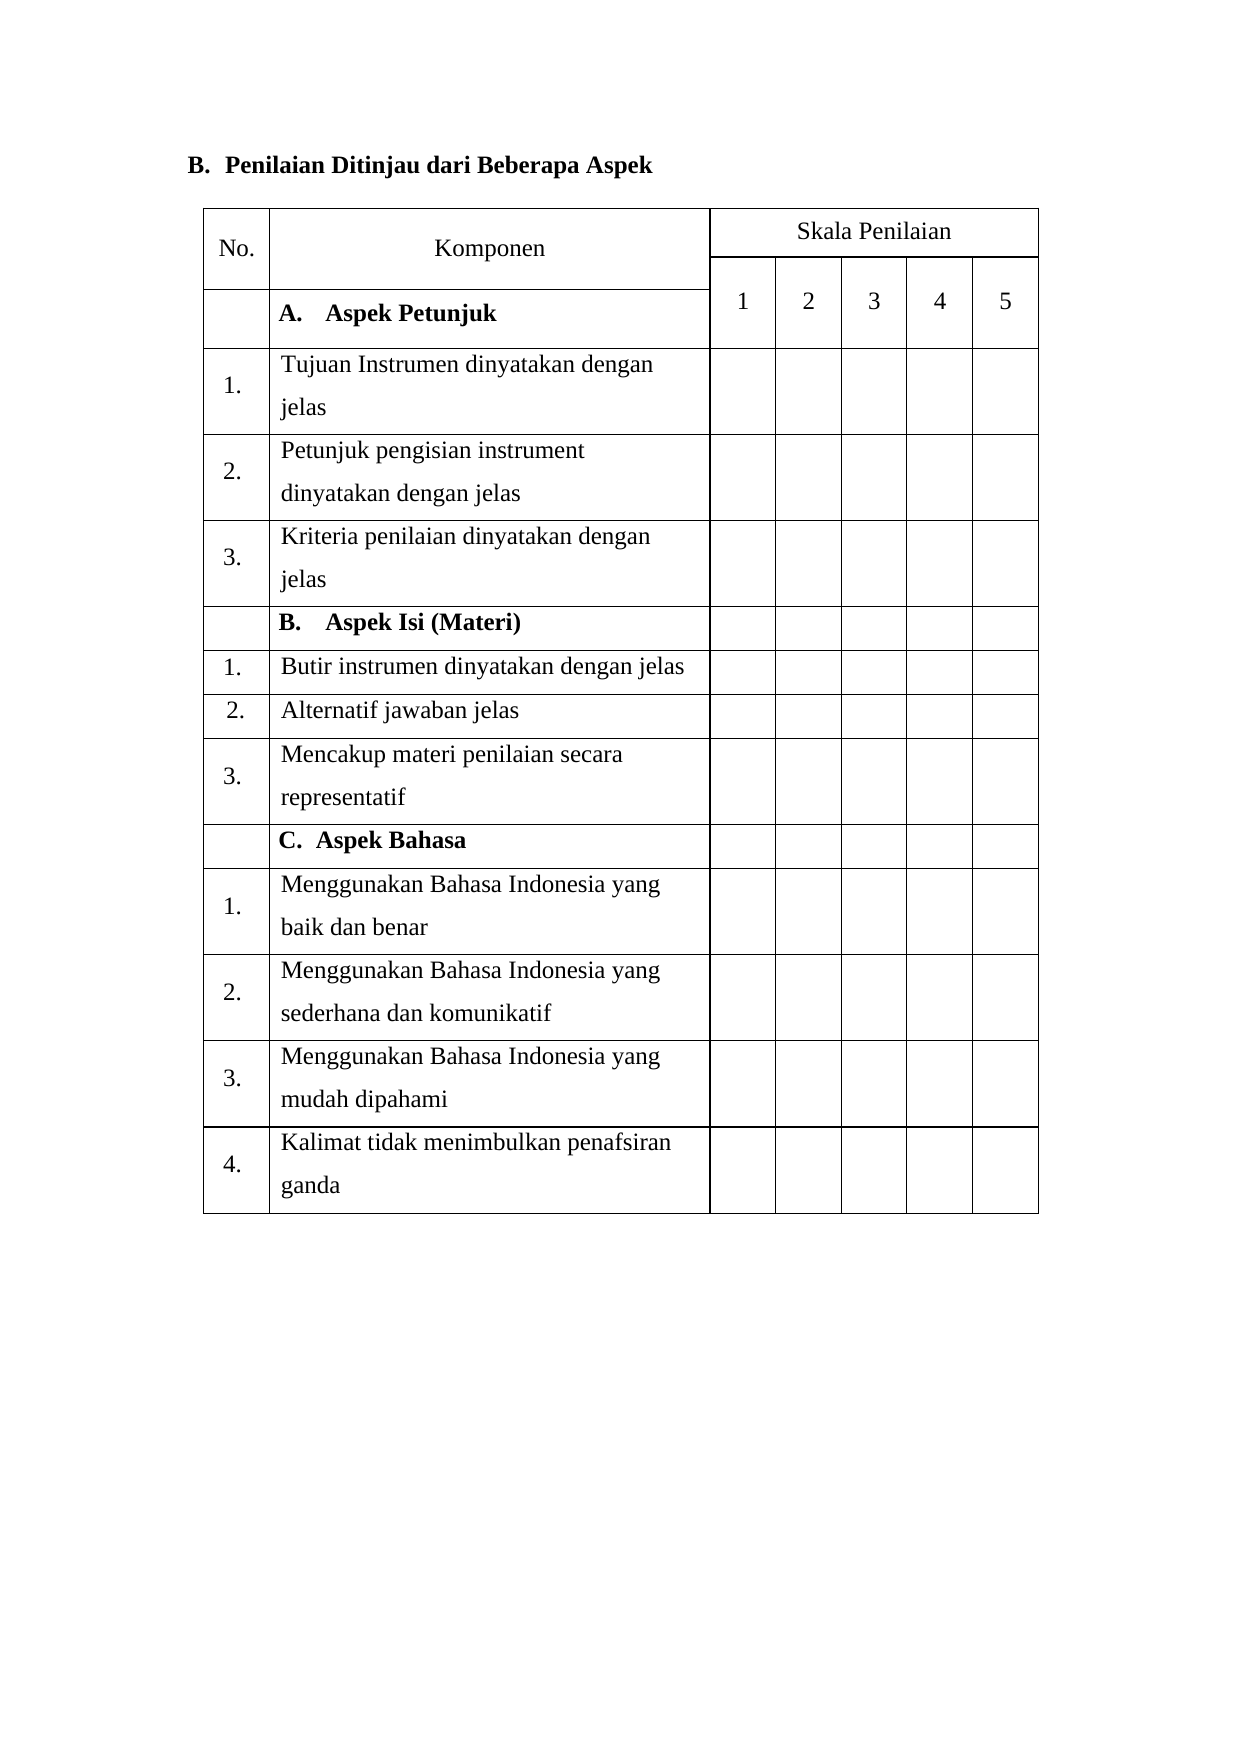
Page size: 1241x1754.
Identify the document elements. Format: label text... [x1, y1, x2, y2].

table_cell [973, 825, 1038, 868]
table_cell [776, 435, 841, 520]
table_cell [711, 651, 775, 694]
table_cell [204, 607, 269, 650]
table_cell [907, 695, 972, 738]
table_cell [907, 349, 972, 434]
table_cell 1. [204, 869, 269, 954]
table_cell 3. [204, 1041, 269, 1126]
table_cell Aspek Bahasa [270, 825, 709, 868]
table_cell [973, 1041, 1038, 1126]
table_cell [711, 521, 775, 606]
table_header Komponen [270, 209, 709, 289]
table_cell 1. [204, 651, 269, 694]
table_cell [907, 607, 972, 650]
table_cell [711, 435, 775, 520]
table_cell Menggunakan Bahasa Indonesia yang baik dan benar [270, 869, 709, 954]
table_cell [842, 695, 906, 738]
table_cell [711, 349, 775, 434]
table_cell [973, 349, 1038, 434]
table_cell [776, 695, 841, 738]
table_cell Menggunakan Bahasa Indonesia yang mudah dipahami [270, 1041, 709, 1126]
table_cell 2. [204, 435, 269, 520]
table_cell Tujuan Instrumen dinyatakan dengan jelas [270, 349, 709, 434]
table_cell 3. [204, 739, 269, 824]
table_cell 3. [204, 521, 269, 606]
table_cell [973, 435, 1038, 520]
table_cell [776, 1041, 841, 1126]
table_cell [842, 739, 906, 824]
table_cell 3 [842, 258, 906, 348]
table_cell [907, 1128, 972, 1212]
table_cell [204, 825, 269, 868]
table_cell [973, 1128, 1038, 1212]
list Penilaian Ditinjau dari Beberapa Aspek [187, 150, 1053, 179]
table_cell [973, 739, 1038, 824]
table_cell 4 [907, 258, 972, 348]
table_cell [842, 825, 906, 868]
table_cell [776, 1128, 841, 1212]
table_cell Kriteria penilaian dinyatakan dengan jelas [270, 521, 709, 606]
table_cell [907, 825, 972, 868]
table_cell Menggunakan Bahasa Indonesia yang sederhana dan komunikatif [270, 955, 709, 1040]
table_cell [776, 607, 841, 650]
table_cell [711, 955, 775, 1040]
table_cell [711, 1041, 775, 1126]
table_cell [973, 651, 1038, 694]
table_cell [776, 955, 841, 1040]
table_cell 5 [973, 258, 1038, 348]
table_cell 1. [204, 349, 269, 434]
table_cell Butir instrumen dinyatakan dengan jelas [270, 651, 709, 694]
table_cell 4. [204, 1128, 269, 1212]
table_header No. [204, 209, 269, 289]
table_cell [776, 869, 841, 954]
table_cell [973, 695, 1038, 738]
table_cell Mencakup materi penilaian secara representatif [270, 739, 709, 824]
table_cell [776, 739, 841, 824]
table_cell [973, 521, 1038, 606]
table_cell [204, 290, 269, 348]
table_cell [711, 1128, 775, 1212]
table_cell [711, 869, 775, 954]
table_cell Petunjuk pengisian instrument dinyatakan dengan jelas [270, 435, 709, 520]
table_cell [842, 1128, 906, 1212]
table_cell [907, 521, 972, 606]
table_header Skala Penilaian [711, 209, 1038, 256]
table_cell Aspek Petunjuk [270, 290, 709, 348]
table_cell [907, 651, 972, 694]
table_cell [842, 607, 906, 650]
table_cell [842, 349, 906, 434]
table_cell Alternatif jawaban jelas [270, 695, 709, 738]
table_cell 2 [776, 258, 841, 348]
table_cell [907, 1041, 972, 1126]
table_cell 1 [711, 258, 775, 348]
table_cell [973, 607, 1038, 650]
table_cell 2. [204, 695, 269, 738]
table_cell [711, 739, 775, 824]
table_cell [973, 955, 1038, 1040]
table_cell [842, 1041, 906, 1126]
table_cell [711, 607, 775, 650]
table_cell 2. [204, 955, 269, 1040]
table_cell [842, 521, 906, 606]
table_cell [907, 435, 972, 520]
table_cell [907, 869, 972, 954]
table_cell [711, 825, 775, 868]
table_cell Kalimat tidak menimbulkan penafsiran ganda [270, 1128, 709, 1212]
table_cell [776, 651, 841, 694]
table_cell [842, 869, 906, 954]
table_cell [776, 521, 841, 606]
table_cell [776, 349, 841, 434]
table_cell [842, 435, 906, 520]
table_cell [776, 825, 841, 868]
table_cell [842, 651, 906, 694]
table_cell [973, 869, 1038, 954]
table_cell [842, 955, 906, 1040]
table_cell Aspek Isi (Materi) [270, 607, 709, 650]
table_cell [907, 955, 972, 1040]
table_cell [907, 739, 972, 824]
table_cell [711, 695, 775, 738]
